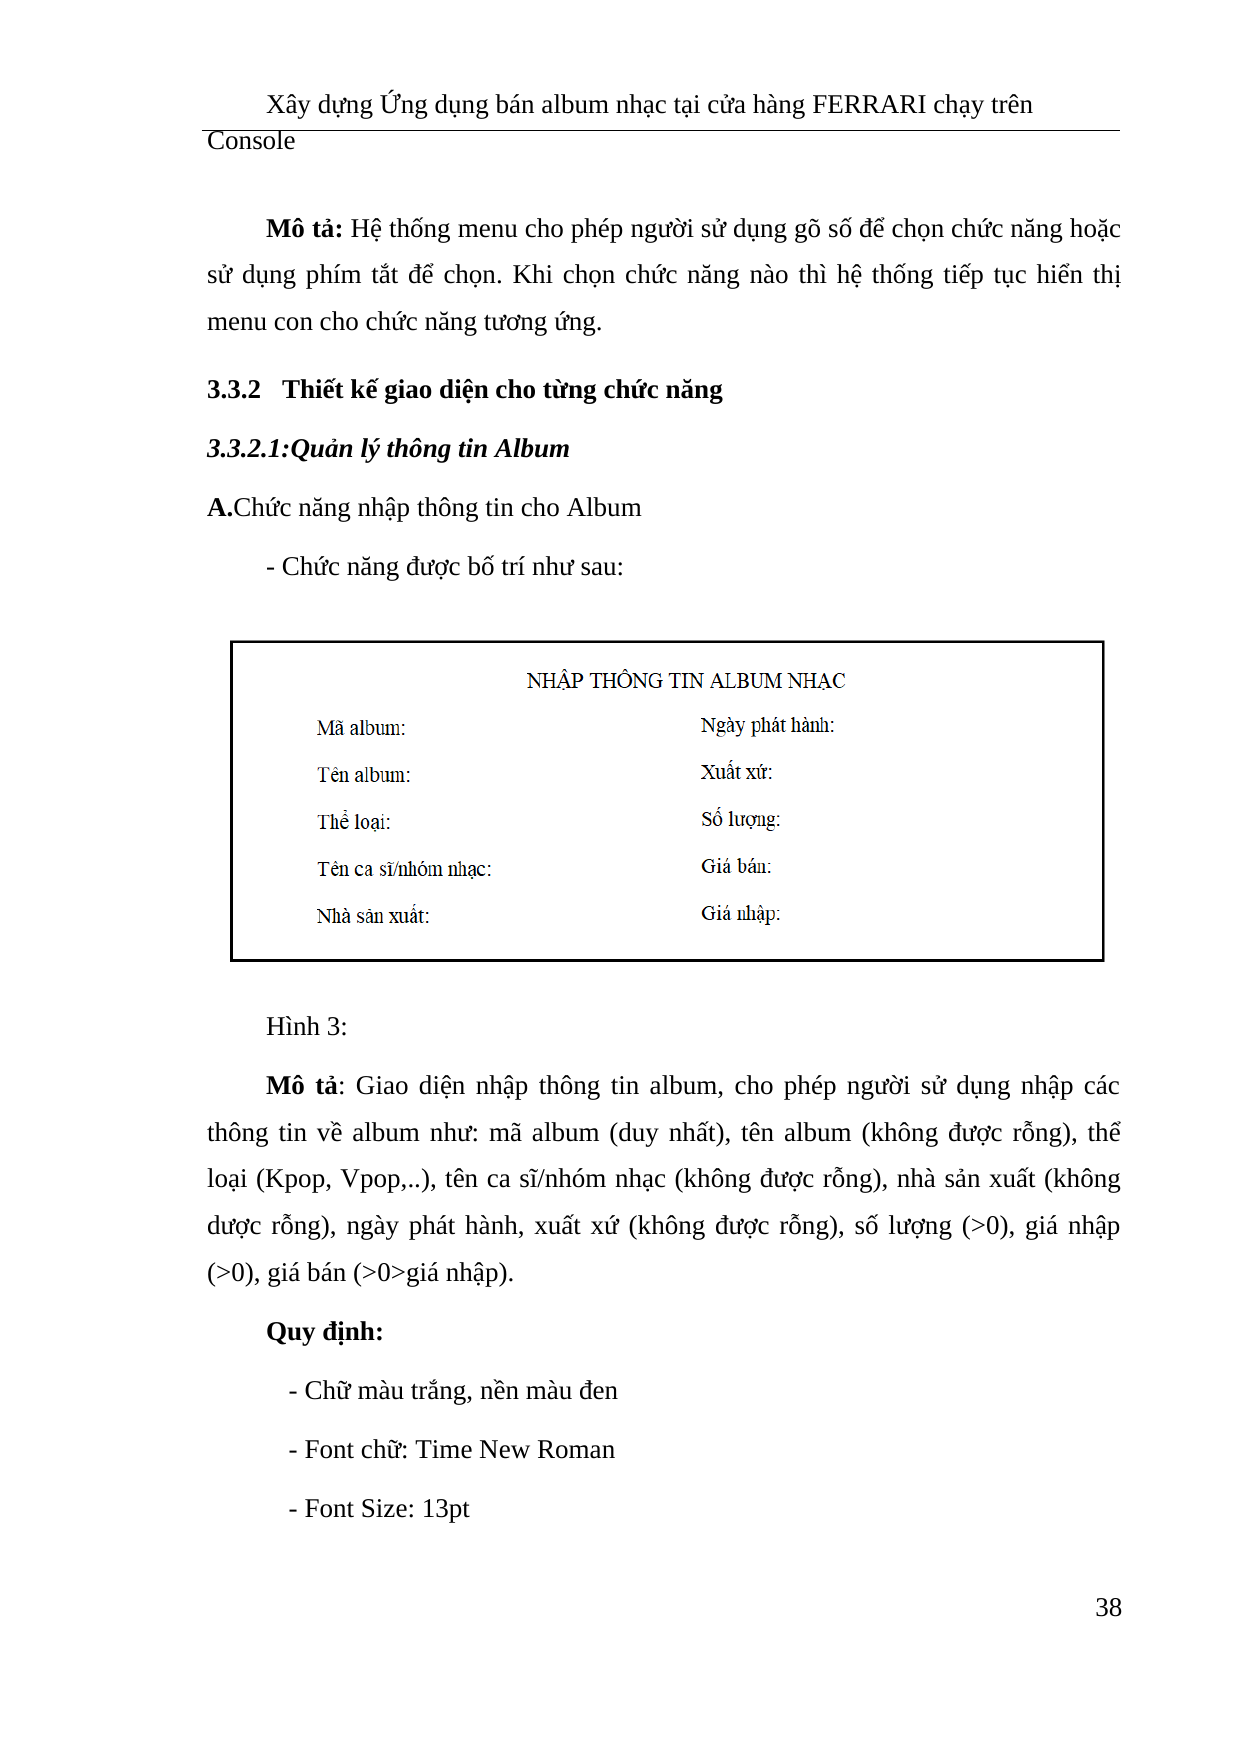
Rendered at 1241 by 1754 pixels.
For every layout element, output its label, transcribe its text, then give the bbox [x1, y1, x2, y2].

text 3.3.2.1:Quản lý thông tin Album [207, 432, 1122, 463]
text - Chức năng được bố trí như sau: [207, 550, 1122, 581]
text - Chữ màu trắng, nền màu đen [207, 1374, 1122, 1405]
text A.Chức năng nhập thông tin cho Album [207, 491, 1122, 522]
text - Font chữ: Time New Roman [207, 1433, 1122, 1464]
text - Font Size: 13pt [207, 1492, 1122, 1523]
picture [187, 633, 1114, 967]
text Mô tả: Hệ thống menu cho phép người sử dụng gõ số để chọn chức năng hoặc sử dụng phím tắt để chọn. Khi chọn chức năng nào thì hệ thống tiếp tục hiển thị menu con cho chức năng tương ứng. [207, 212, 1122, 336]
text Thiết kế giao diện cho từng chức năng [207, 373, 1122, 404]
text Mô tả: Giao diện nhập thông tin album, cho phép người sử dụng nhập các thông tin về album như: mã album (duy nhất), tên album (không được rỗng), thể loại (Kpop, Vpop,..), tên ca sĩ/nhóm nhạc (không được rỗng), nhà sản xuất (không dược rỗng), ngày phát hành, xuất xứ (không được rỗng), số lượng (>0), giá nhập (>0), giá bán (>0>giá nhập). [207, 1069, 1122, 1287]
text Quy định: [207, 1315, 1122, 1346]
